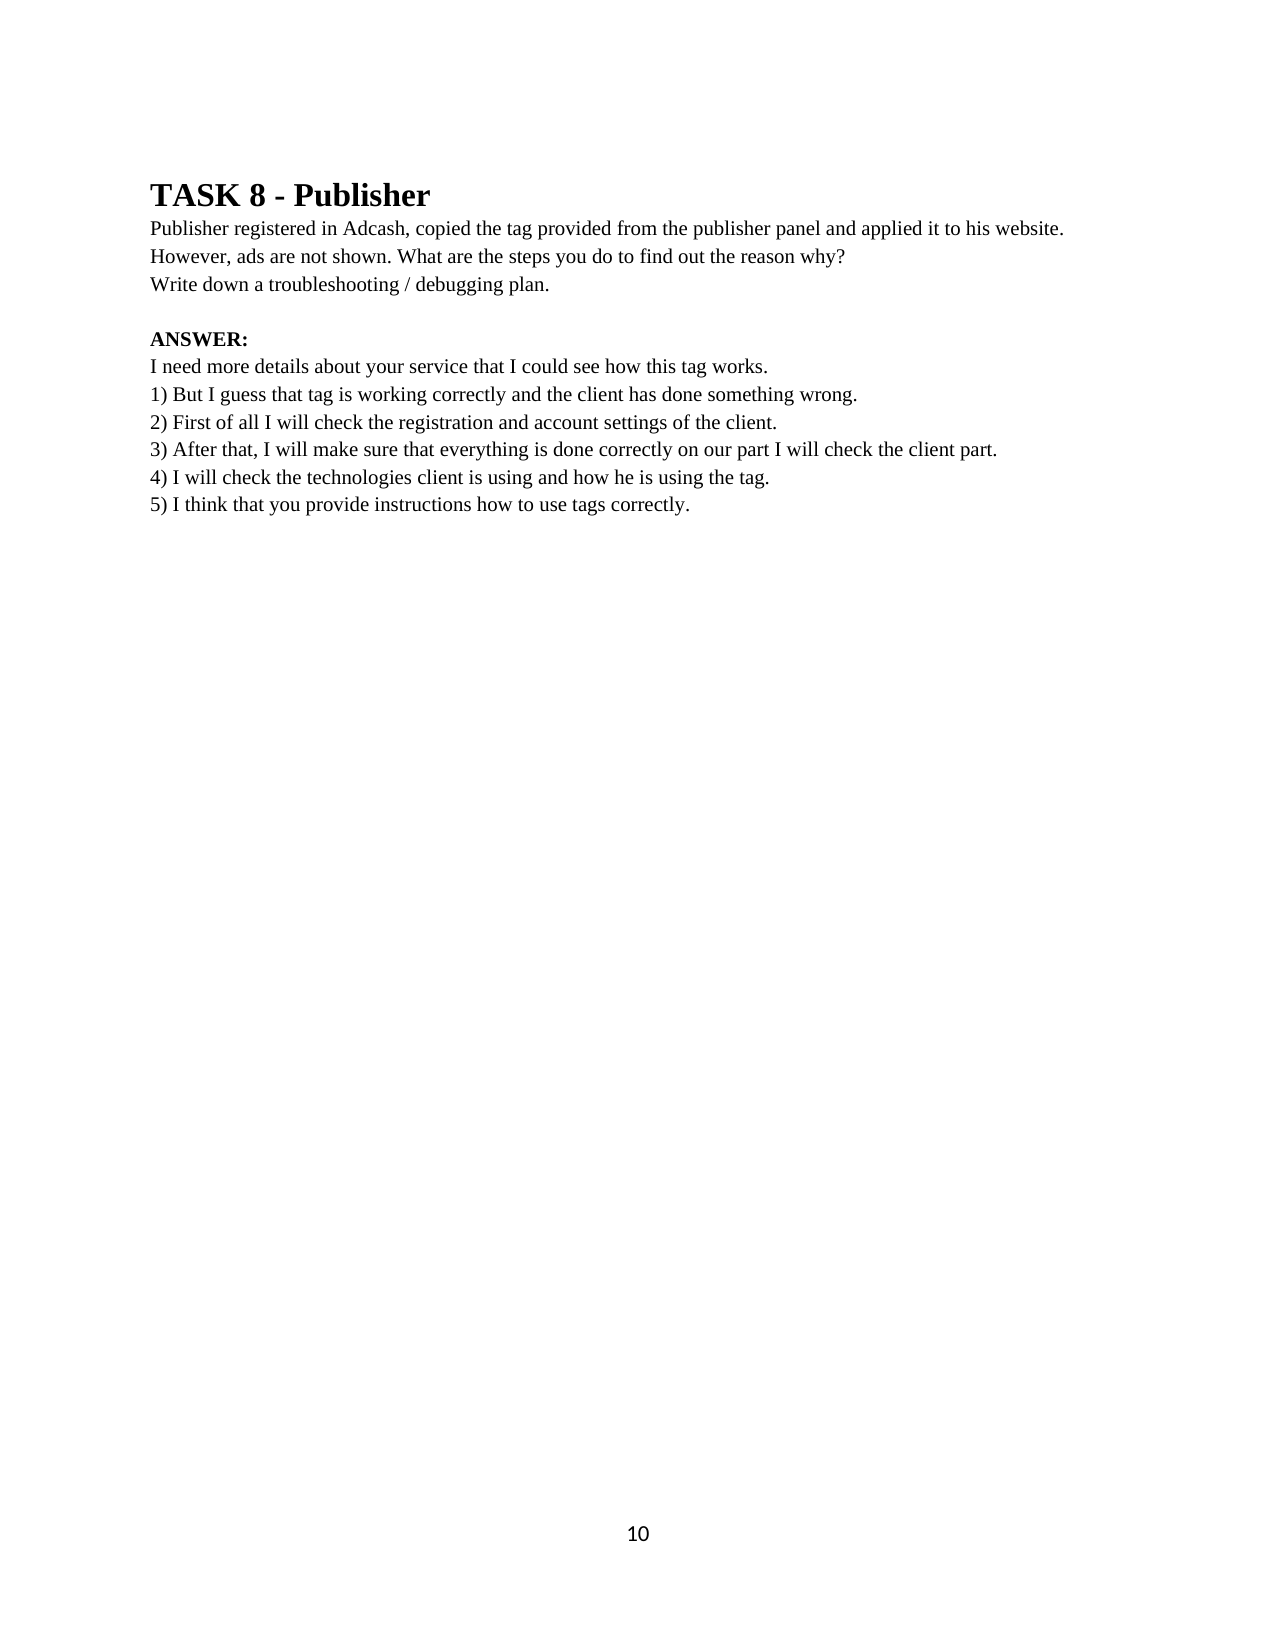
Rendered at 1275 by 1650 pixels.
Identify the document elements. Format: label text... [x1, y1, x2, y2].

text Publisher registered in Adcash, copied the tag provided from the publisher panel and applied it to his website. However, ads are not shown. What are the steps you do to find out the reason why? [150, 216, 1125, 268]
subtitle TASK 8 - Publisher [150, 175, 1125, 213]
text Write down a troubleshooting / debugging plan. ANSWER: I need more details about your service that I could see how this tag works. 1) But I guess that tag is working correctly and the client has done something wrong. 2) First of all I will check the registration and account settings of the client. 3) After that, I will make sure that everything is done correctly on our part I will check the client part. 4) I will check the technologies client is using and how he is using the tag. 5) I think that you provide instructions how to use tags correctly. [150, 272, 1125, 576]
